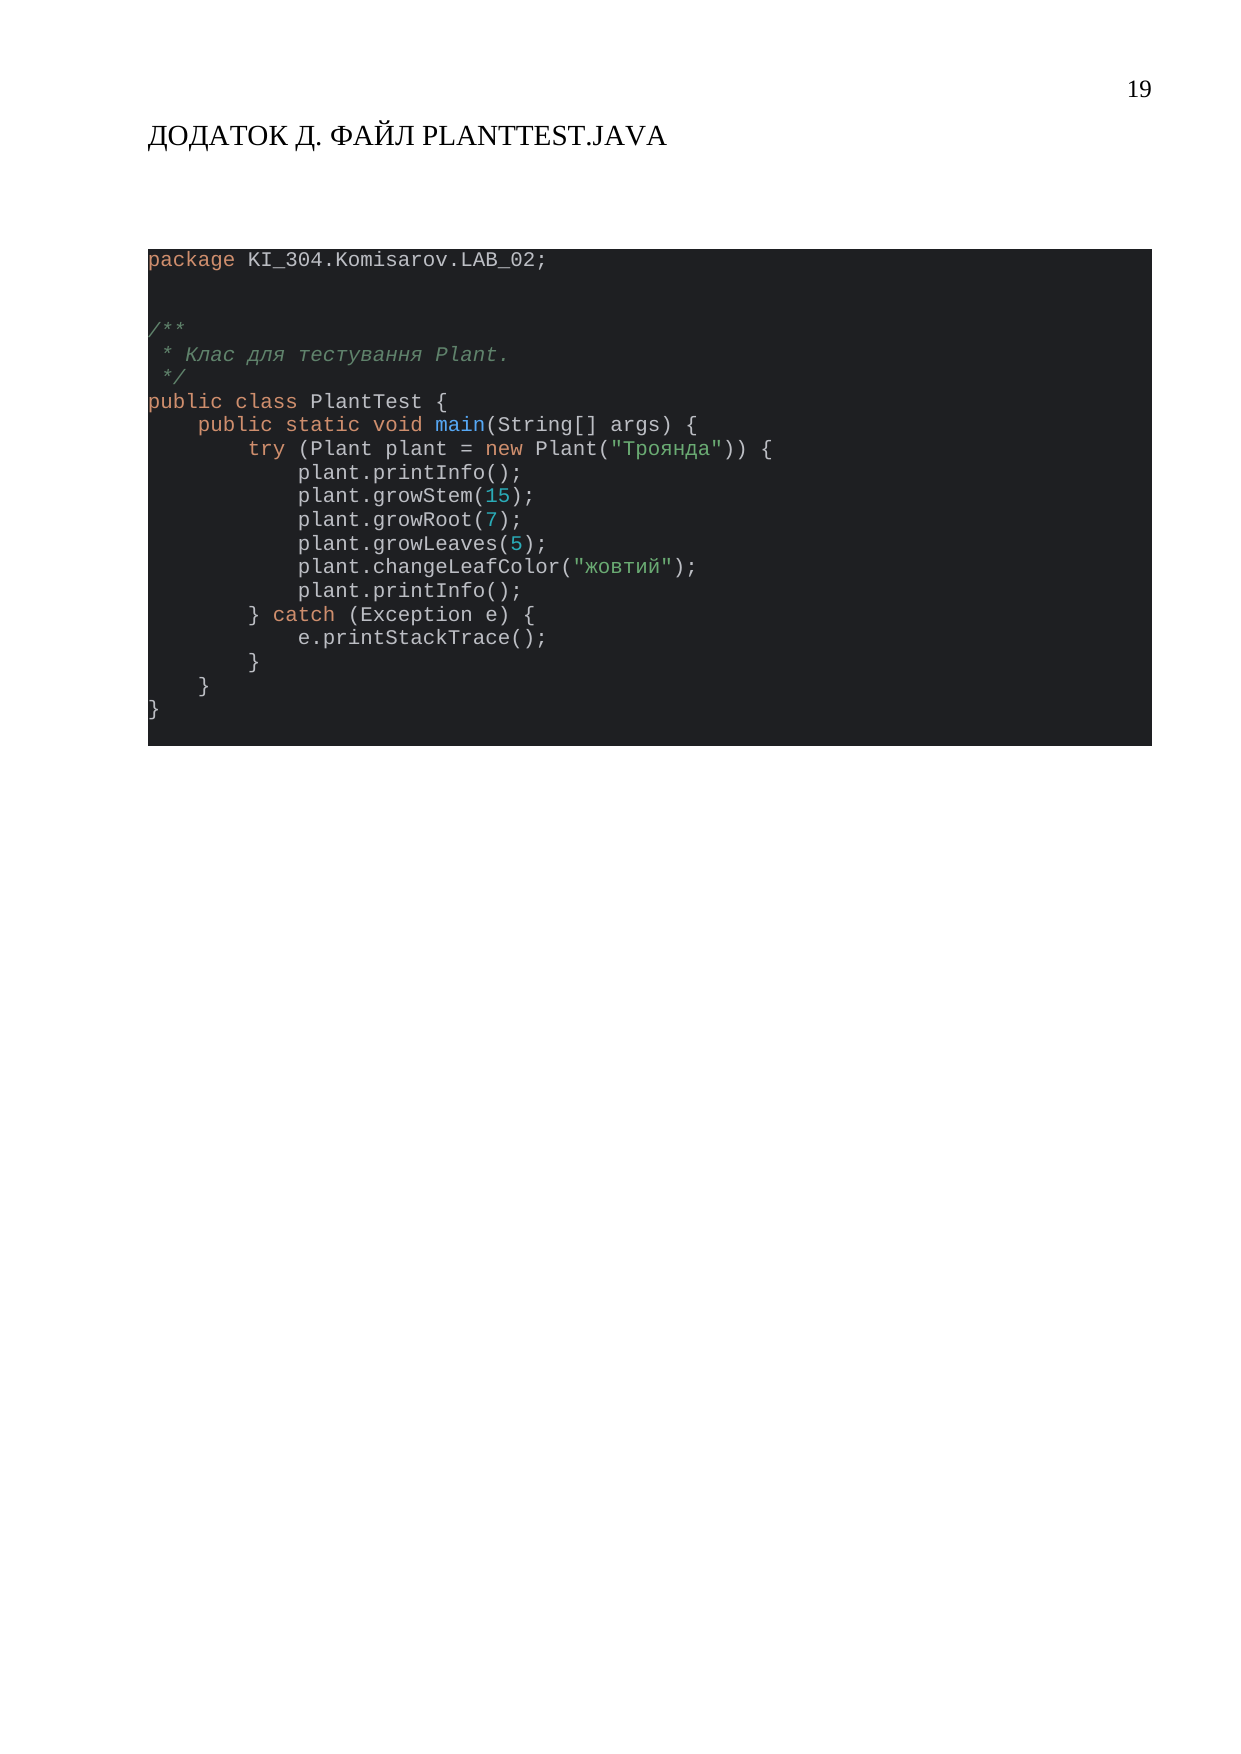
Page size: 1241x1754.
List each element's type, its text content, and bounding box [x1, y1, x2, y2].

text package KI_304.Komisarov.LAB_02; /** * Клас для тестування Plant. */ public class PlantTest { public static void main(String[] args) { try (Plant plant = new Plant("Троянда")) { plant.printInfo(); plant.growStem(15); plant.growRoot(7); plant.growLeaves(5); plant.changeLeafColor("жовтий"); plant.printInfo(); } catch (Exception e) { e.printStackTrace(); } } } [148, 249, 1152, 722]
text ФАЙЛ planttest.JAVA [148, 118, 1152, 202]
